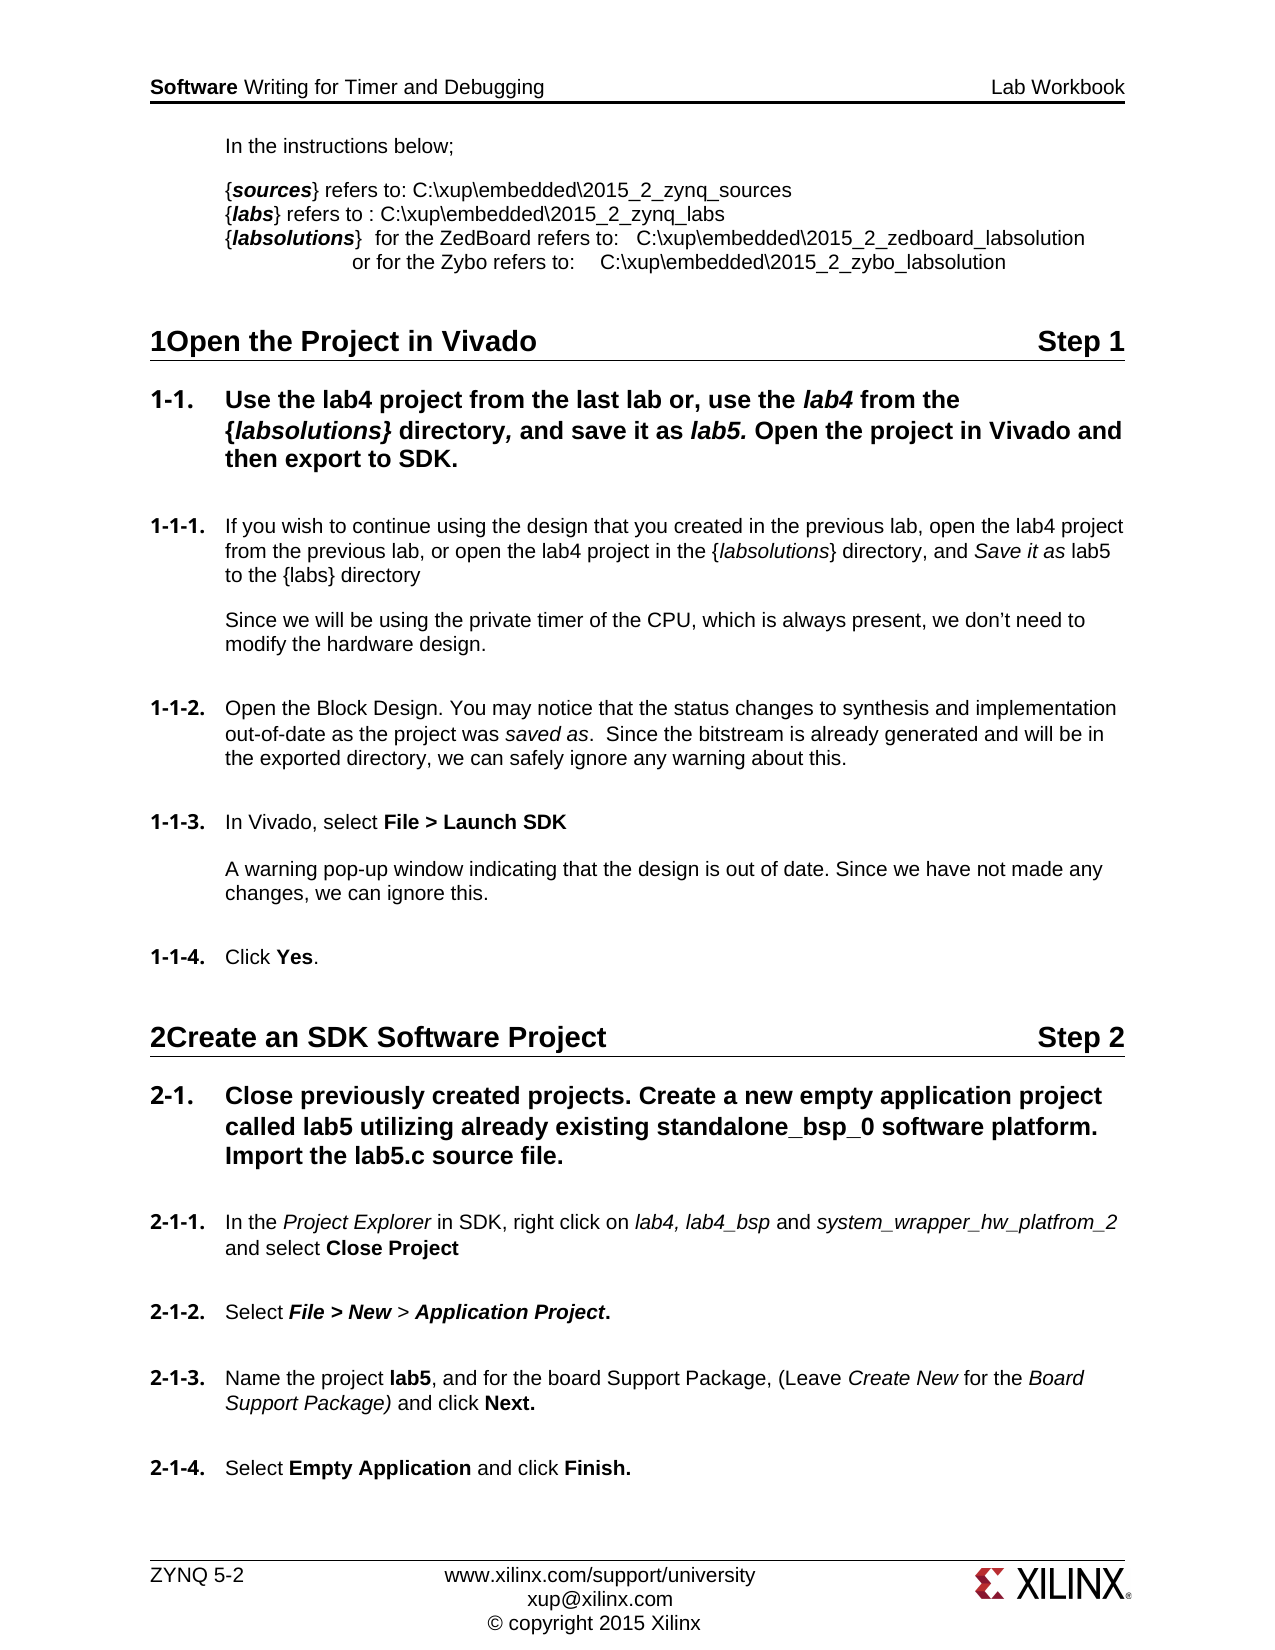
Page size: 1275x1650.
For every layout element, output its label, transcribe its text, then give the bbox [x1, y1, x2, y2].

text Select Empty Application and click Finish. [150, 1453, 1125, 1481]
text Select File > New > Application Project. [150, 1297, 1125, 1325]
text In the instructions below; [225, 133, 1125, 157]
picture [975, 1568, 1132, 1599]
text or for the Zybo refers to: C:\xup\embedded\2015_2_zybo_labsolution [225, 250, 1125, 274]
text Click Yes. [150, 942, 1125, 970]
text Close previously created projects. Create a new empty application project called lab5 utilizing already existing standalone_bsp_0 software platform. Import the lab5.c source file. [150, 1078, 1125, 1169]
text {sources} refers to: C:\xup\embedded\2015_2_zynq_sources {labs} refers to : C:\xup\embedded\2015_2_zynq_labs {labsolutions} for the ZedBoard refers to: C:\xup\embedded\2015_2_zedboard_labsolution [225, 178, 1125, 250]
text In the Project Explorer in SDK, right click on lab4, lab4_bsp and system_wrapper_hw_platfrom_2 and select Close Project [150, 1207, 1125, 1259]
subtitle Create an SDK Software Project Step 2 [150, 1020, 1125, 1056]
text Since we will be using the private timer of the CPU, which is always present, we don’t need to modify the hardware design. [225, 608, 1125, 656]
text If you wish to continue using the design that you created in the previous lab, open the lab4 project from the previous lab, or open the lab4 project in the {labsolutions} directory, and Save it as lab5 to the {labs} directory [150, 511, 1125, 587]
text Name the project lab5, and for the board Support Package, (Leave Create New for the Board Support Package) and click Next. [150, 1363, 1125, 1415]
subtitle Open the Project in Vivado Step 1 [150, 324, 1125, 360]
text A warning pop-up window indicating that the design is out of date. Since we have not made any changes, we can ignore this. [225, 856, 1125, 904]
text In Vivado, select File > Launch SDK [150, 807, 1125, 836]
text Use the lab4 project from the last lab or, use the lab4 from the {labsolutions} directory, and save it as lab5. Open the project in Vivado and then export to SDK. [150, 382, 1125, 473]
text Open the Block Design. You may notice that the status changes to synthesis and implementation out-of-date as the project was saved as. Since the bitstream is already generated and will be in the exported directory, we can safely ignore any warning about this. [150, 693, 1125, 770]
